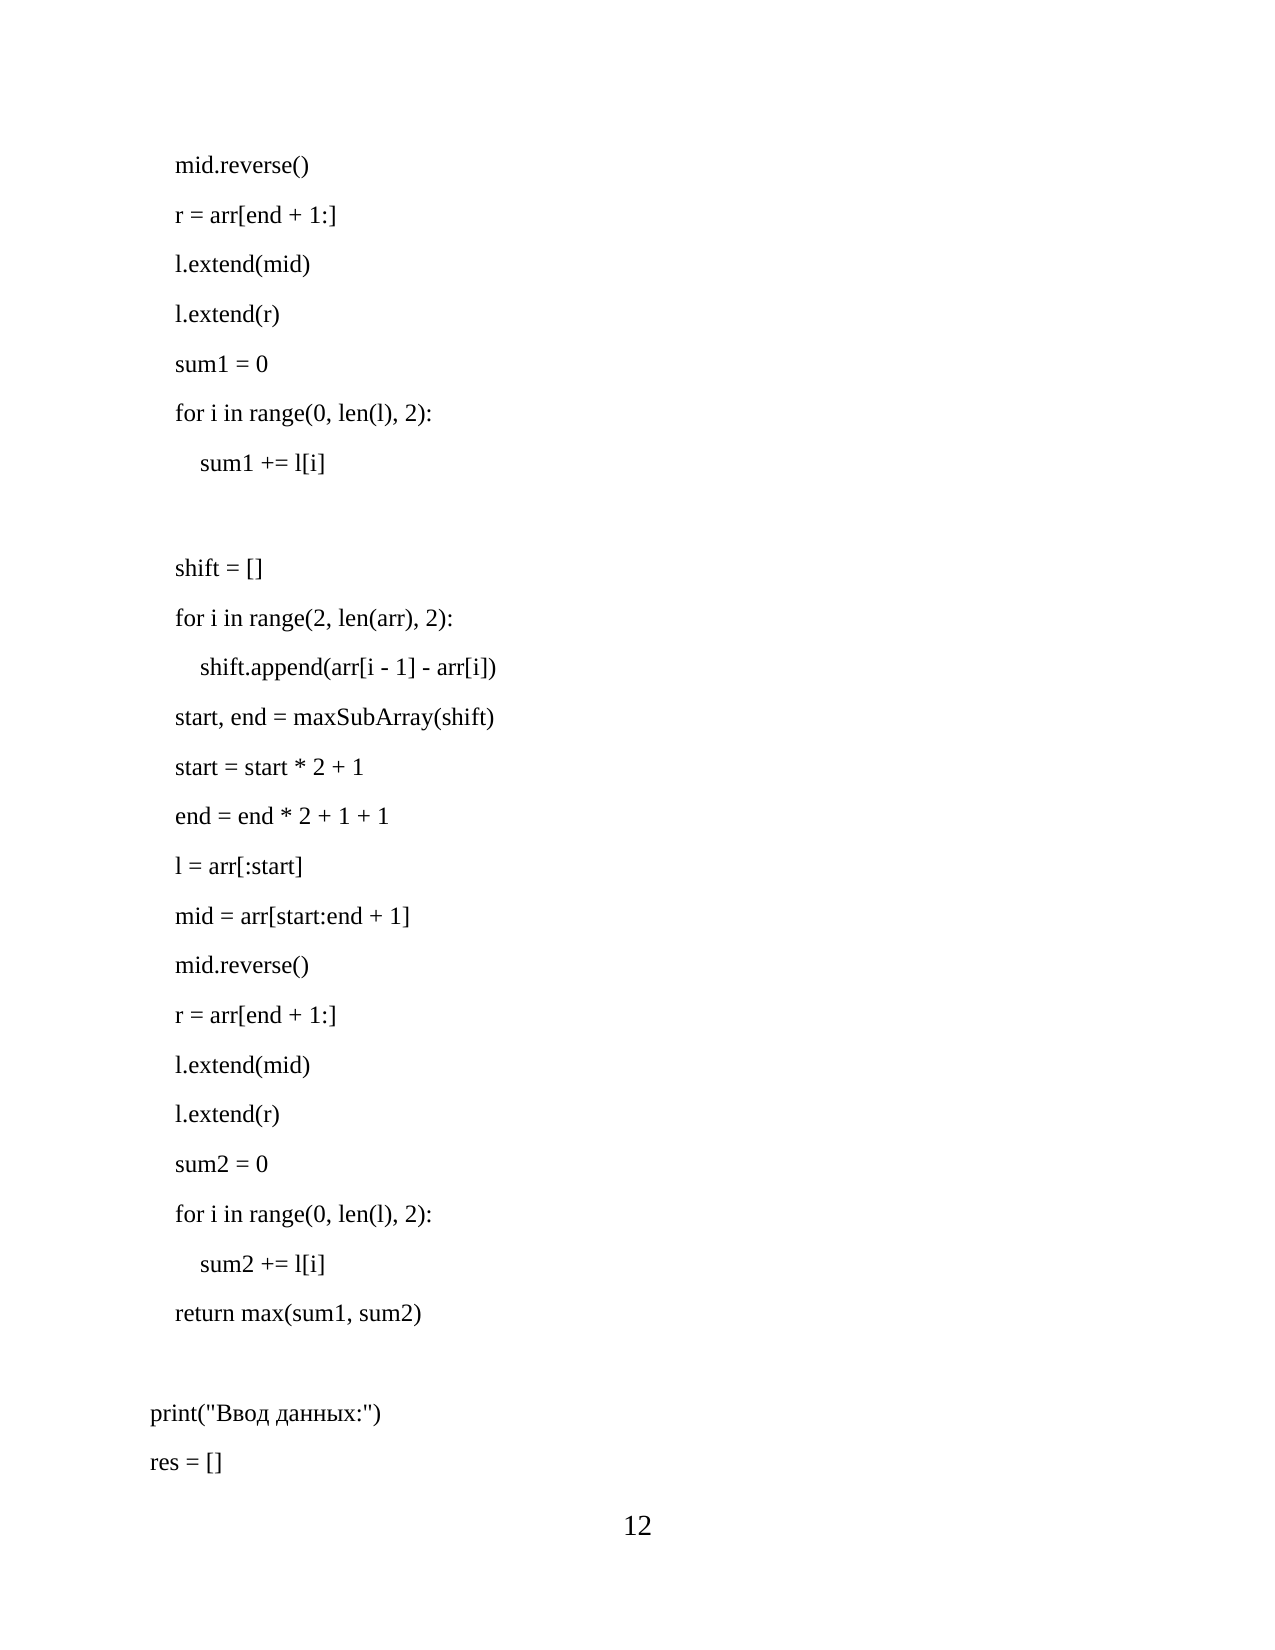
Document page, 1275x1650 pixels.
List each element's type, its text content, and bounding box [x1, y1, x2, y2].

text sum1 = 0 [150, 349, 1125, 377]
text l = arr[:start] [150, 851, 1125, 880]
text sum2 += l[i] [150, 1249, 1125, 1277]
text l.extend(mid) [150, 249, 1125, 278]
text l.extend(r) [150, 299, 1125, 328]
text start = start * 2 + 1 [150, 752, 1125, 781]
text for i in range(0, len(l), 2): [150, 398, 1125, 427]
text mid = arr[start:end + 1] [150, 901, 1125, 929]
text for i in range(0, len(l), 2): [150, 1199, 1125, 1228]
text l.extend(r) [150, 1099, 1125, 1128]
text res = [] [150, 1447, 1125, 1476]
text start, end = maxSubArray(shift) [150, 702, 1125, 731]
text sum2 = 0 [150, 1149, 1125, 1178]
text end = end * 2 + 1 + 1 [150, 801, 1125, 830]
text shift.append(arr[i - 1] - arr[i]) [150, 652, 1125, 681]
text r = arr[end + 1:] [150, 1000, 1125, 1029]
text l.extend(mid) [150, 1050, 1125, 1079]
text r = arr[end + 1:] [150, 200, 1125, 228]
text mid.reverse() [150, 150, 1125, 179]
text mid.reverse() [150, 951, 1125, 979]
text print("Ввод данных:") [150, 1398, 1125, 1426]
text return max(sum1, sum2) [150, 1298, 1125, 1327]
text shift = [] [150, 553, 1125, 582]
text for i in range(2, len(arr), 2): [150, 603, 1125, 631]
text sum1 += l[i] [150, 448, 1125, 477]
